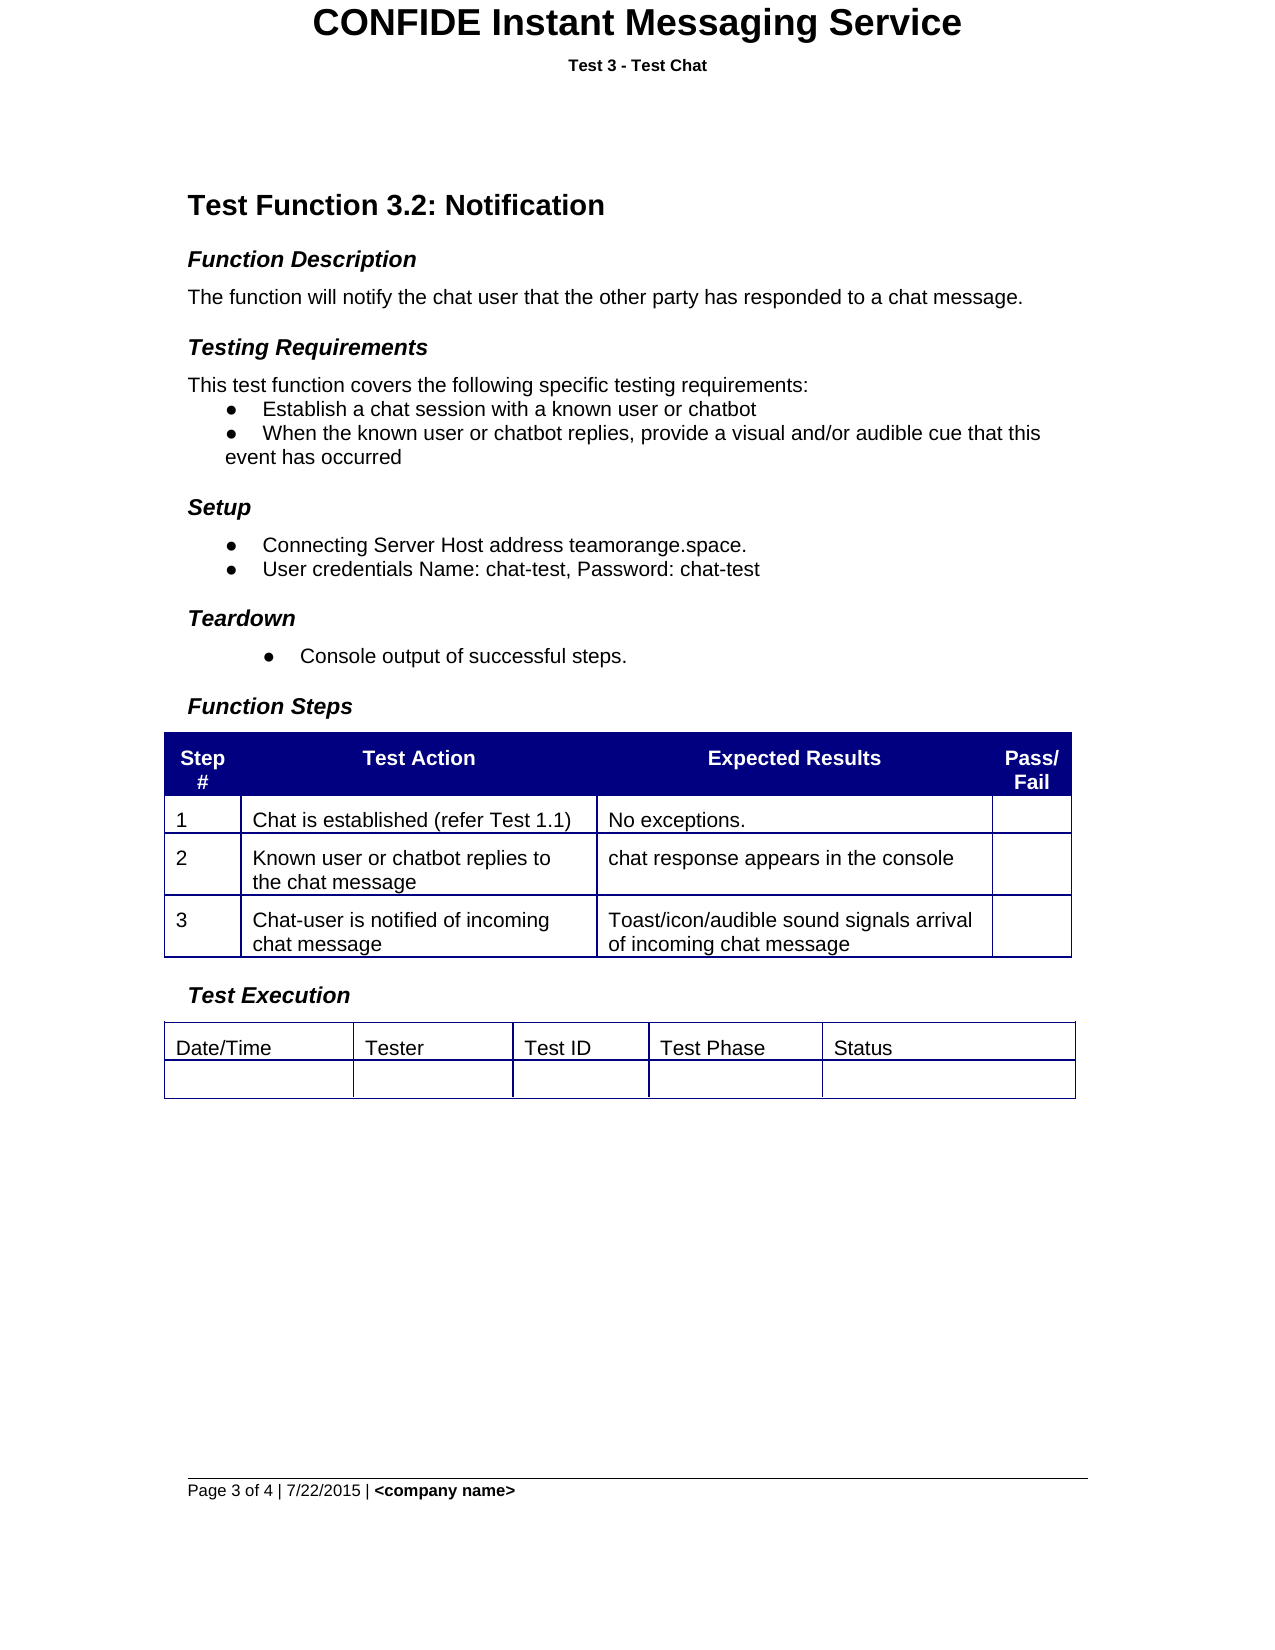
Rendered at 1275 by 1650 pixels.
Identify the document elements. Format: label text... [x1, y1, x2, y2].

table_header Status [823, 1023, 1075, 1059]
table_cell 2 [165, 834, 240, 894]
table_cell [993, 796, 1071, 832]
list User credentials Name: chat-test, Password: chat-test [225, 556, 1087, 580]
table_header Tester [354, 1023, 512, 1059]
subtitle Test Function 3.2: Notification [187, 187, 1087, 221]
table_header Expected Results [598, 734, 992, 794]
subtitle Testing Requirements [187, 334, 1087, 360]
table_cell Chat is established (refer Test 1.1) [242, 796, 596, 832]
list When the known user or chatbot replies, provide a visual and/or audible cue that this event has occurred [225, 421, 1087, 468]
list Establish a chat session with a known user or chatbot [225, 397, 1087, 421]
table_header Test ID [514, 1023, 648, 1059]
subtitle Test Execution [187, 982, 1087, 1009]
table_cell 3 [165, 896, 240, 956]
table_cell [354, 1061, 512, 1097]
subtitle Setup [187, 493, 1087, 520]
table_cell [993, 834, 1071, 894]
table_cell chat response appears in the console [598, 834, 992, 894]
table_cell [514, 1061, 648, 1097]
table_cell [650, 1061, 822, 1097]
table_header Pass/ Fail [993, 734, 1071, 794]
text This test function covers the following specific testing requirements: [187, 373, 1087, 397]
table_header Date/Time [165, 1023, 353, 1059]
table_cell Known user or chatbot replies to the chat message [242, 834, 596, 894]
table_cell Chat-user is notified of incoming chat message [242, 896, 596, 956]
table_header Test Action [242, 734, 596, 794]
subtitle Function Description [187, 246, 1087, 272]
table_cell 1 [165, 796, 240, 832]
subtitle Function Steps [187, 693, 1087, 719]
table_header Step # [165, 734, 240, 794]
list Connecting Server Host address teamorange.space. [225, 532, 1087, 556]
text The function will notify the chat user that the other party has responded to a chat message. [187, 285, 1087, 309]
table_cell No exceptions. [598, 796, 992, 832]
table_cell [165, 1061, 353, 1097]
table_cell [823, 1061, 1075, 1097]
list Console output of successful steps. [225, 644, 1087, 668]
table_cell Toast/icon/audible sound signals arrival of incoming chat message [598, 896, 992, 956]
table_header Test Phase [650, 1023, 822, 1059]
table_cell [993, 896, 1071, 956]
subtitle Teardown [187, 605, 1087, 632]
